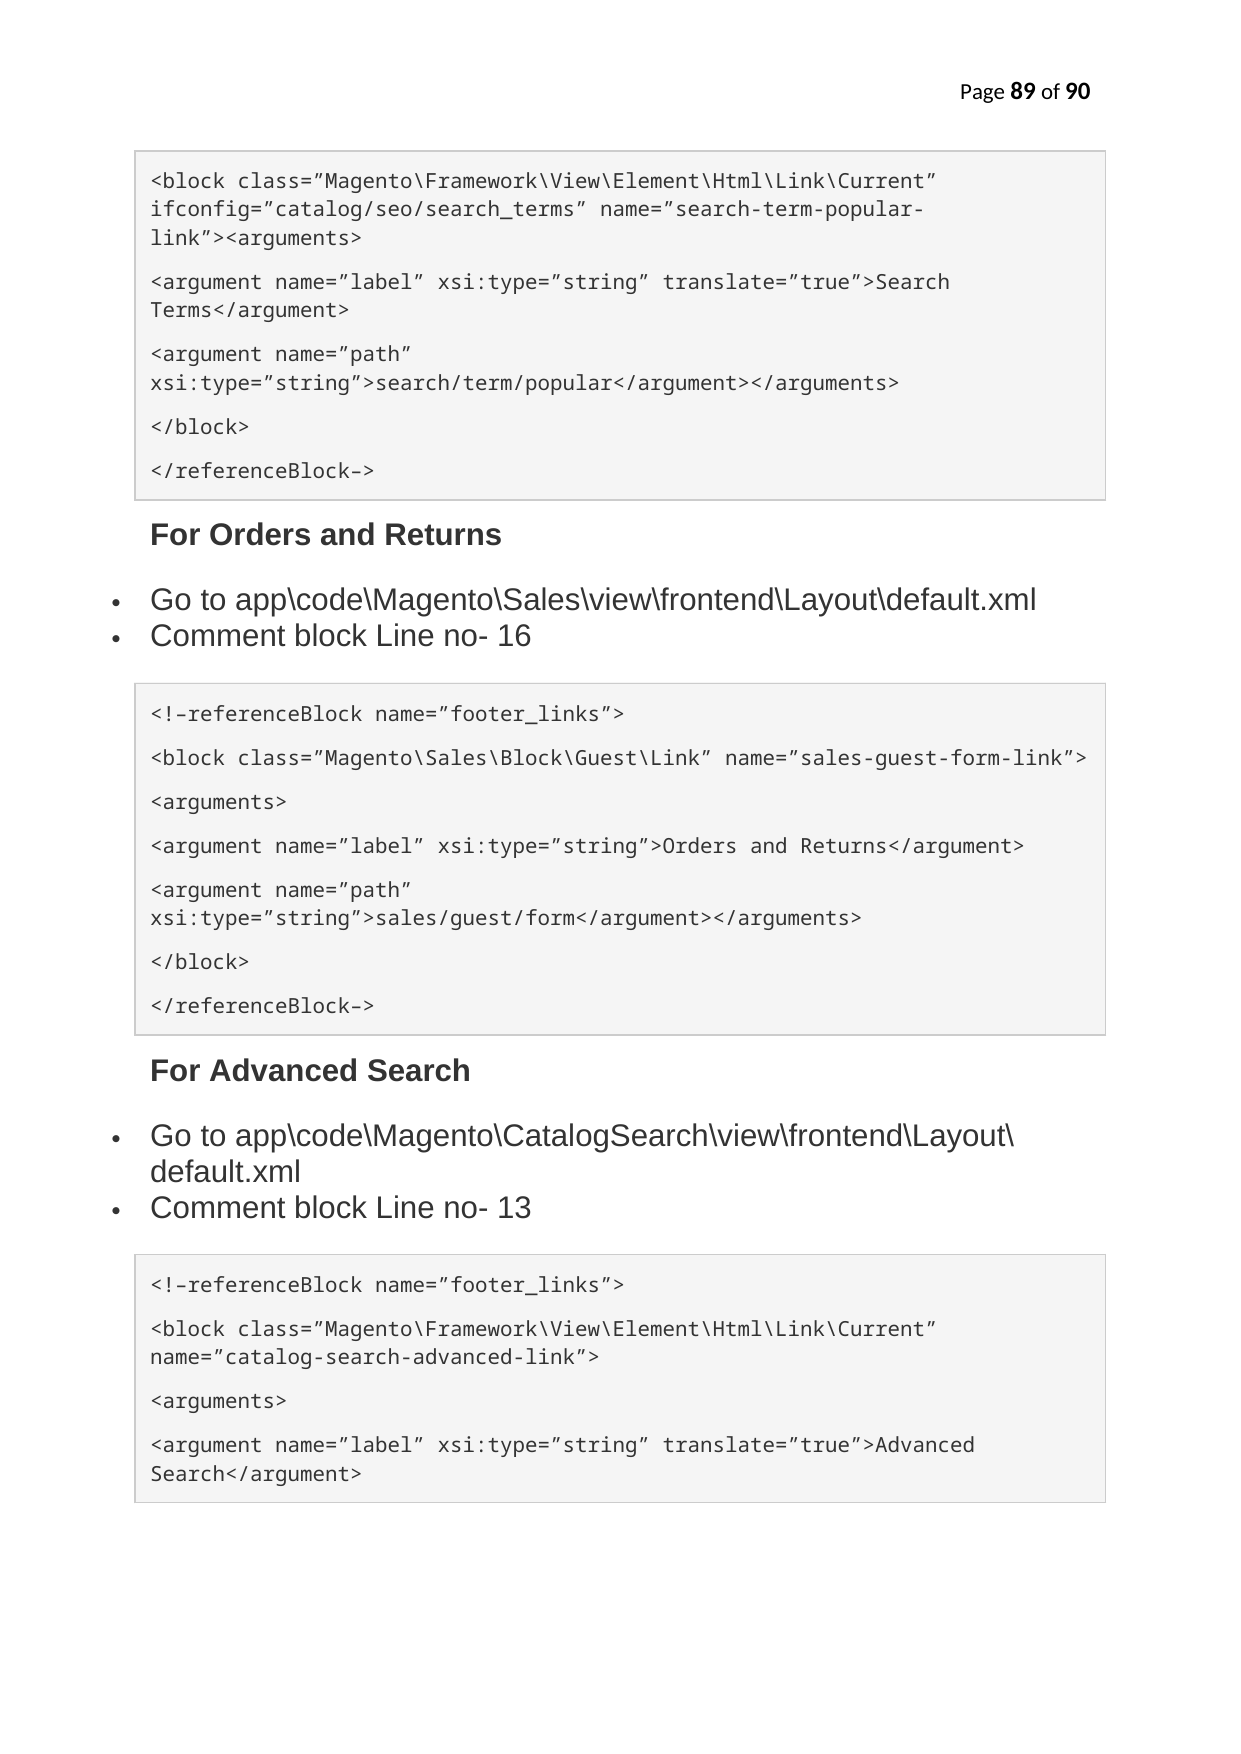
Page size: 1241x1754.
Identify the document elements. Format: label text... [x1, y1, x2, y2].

list Go to app\code\Magento\CatalogSearch\view\frontend\Layout\default.xml [112, 1117, 1090, 1189]
text </referenceBlock–> [136, 975, 1105, 1034]
text </referenceBlock–> [136, 440, 1105, 499]
text <argument name=”path” xsi:type=”string”>search/term/popular</argument></arguments> [136, 323, 1105, 396]
list Go to app\code\Magento\Sales\view\frontend\Layout\default.xml [112, 581, 1090, 617]
text For Advanced Search [150, 1052, 1090, 1088]
text </block> [136, 396, 1105, 440]
text <block class=”Magento\Sales\Block\Guest\Link” name=”sales-guest-form-link”> [136, 727, 1105, 771]
text </block> [136, 931, 1105, 975]
list Comment block Line no- 16 [112, 617, 1090, 653]
text <block class=”Magento\Framework\View\Element\Html\Link\Current” name=”catalog-search-advanced-link”> [136, 1298, 1105, 1370]
text <block class=”Magento\Framework\View\Element\Html\Link\Current” ifconfig=”catalog/seo/search_terms” name=”search-term-popular-link”><arguments> [136, 152, 1105, 251]
list Comment block Line no- 13 [112, 1189, 1090, 1224]
text <arguments> [136, 771, 1105, 815]
text <argument name=”label” xsi:type=”string”>Orders and Returns</argument> [136, 815, 1105, 859]
text <!–referenceBlock name=”footer_links”> [136, 1255, 1105, 1298]
text <!–referenceBlock name=”footer_links”> [136, 684, 1105, 727]
text <argument name=”label” xsi:type=”string” translate=”true”>Advanced Search</argument> [136, 1414, 1105, 1502]
text <argument name=”label” xsi:type=”string” translate=”true”>Search Terms</argument> [136, 251, 1105, 323]
text <argument name=”path” xsi:type=”string”>sales/guest/form</argument></arguments> [136, 859, 1105, 931]
text <arguments> [136, 1370, 1105, 1414]
text For Orders and Returns [150, 516, 1090, 552]
